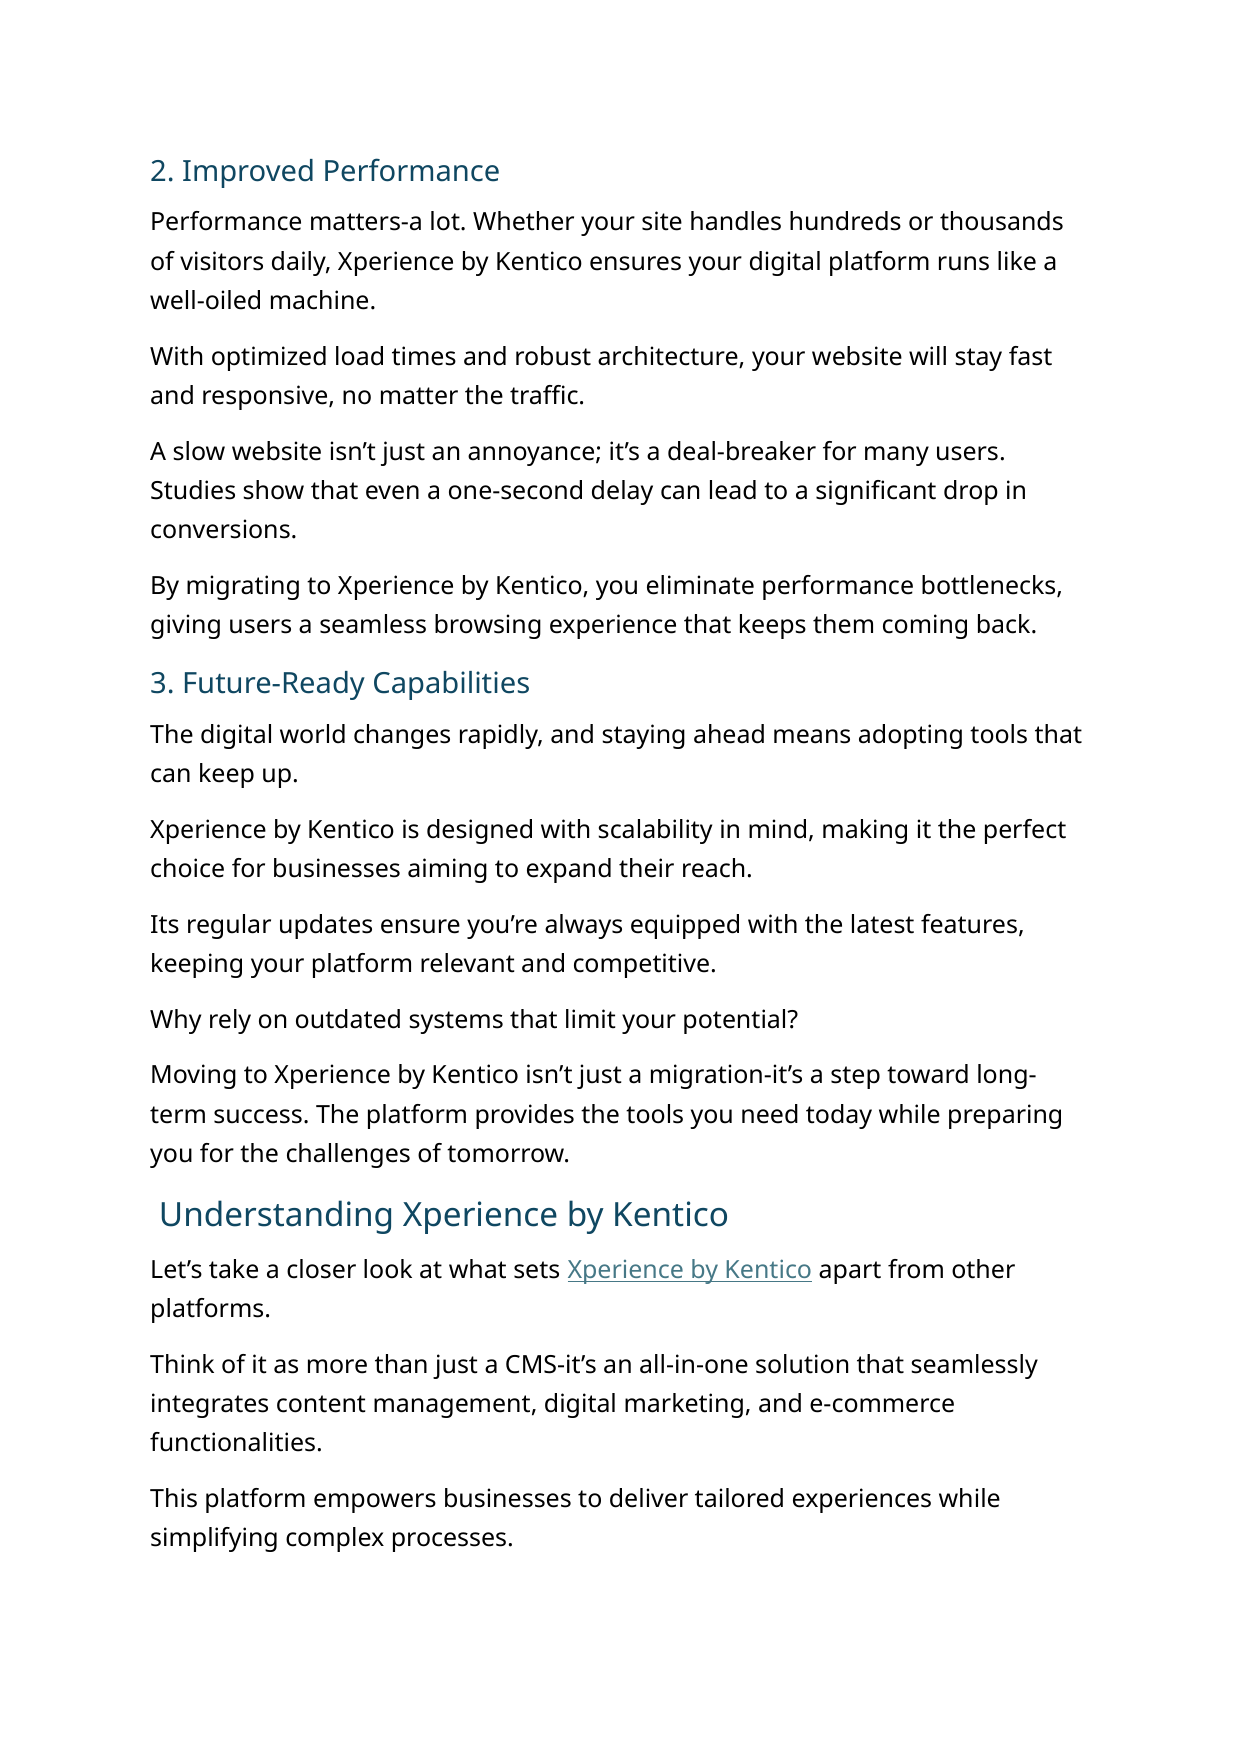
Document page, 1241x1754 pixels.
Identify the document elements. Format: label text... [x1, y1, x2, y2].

text By migrating to Xperience by Kentico, you eliminate performance bottlenecks, giving users a seamless browsing experience that keeps them coming back. [150, 567, 1090, 641]
subtitle Understanding Xperience by Kentico [150, 1191, 1090, 1237]
text Let’s take a closer look at what sets Xperience by Kentico apart from other platforms. [150, 1252, 1090, 1325]
text Moving to Xperience by Kentico isn’t just a migration-it’s a step toward long-term success. The platform provides the tools you need today while preparing you for the challenges of tomorrow. [150, 1057, 1090, 1169]
text This platform empowers businesses to deliver tailored experiences while simplifying complex processes. [150, 1481, 1090, 1554]
subtitle 3. Future-Ready Capabilities [150, 662, 1090, 702]
text Its regular updates ensure you’re always equipped with the latest features, keeping your platform relevant and competitive. [150, 906, 1090, 979]
text A slow website isn’t just an annoyance; it’s a deal-breaker for many users. Studies show that even a one-second delay can lead to a significant drop in conversions. [150, 433, 1090, 546]
text Xperience by Kentico is designed with scalability in mind, making it the perfect choice for businesses aiming to expand their reach. [150, 811, 1090, 884]
text Performance matters-a lot. Whether your site handles hundreds or thousands of visitors daily, Xperience by Kentico ensures your digital platform runs like a well-oiled machine. [150, 204, 1090, 316]
text With optimized load times and robust architecture, your website will stay fast and responsive, no matter the traffic. [150, 338, 1090, 411]
text The digital world changes rapidly, and staying ahead means adopting tools that can keep up. [150, 716, 1090, 789]
text Why rely on outdated systems that limit your potential? [150, 1001, 1090, 1035]
subtitle 2. Improved Performance [150, 150, 1090, 190]
text Think of it as more than just a CMS-it’s an all-in-one solution that seamlessly integrates content management, digital marketing, and e-commerce functionalities. [150, 1347, 1090, 1459]
